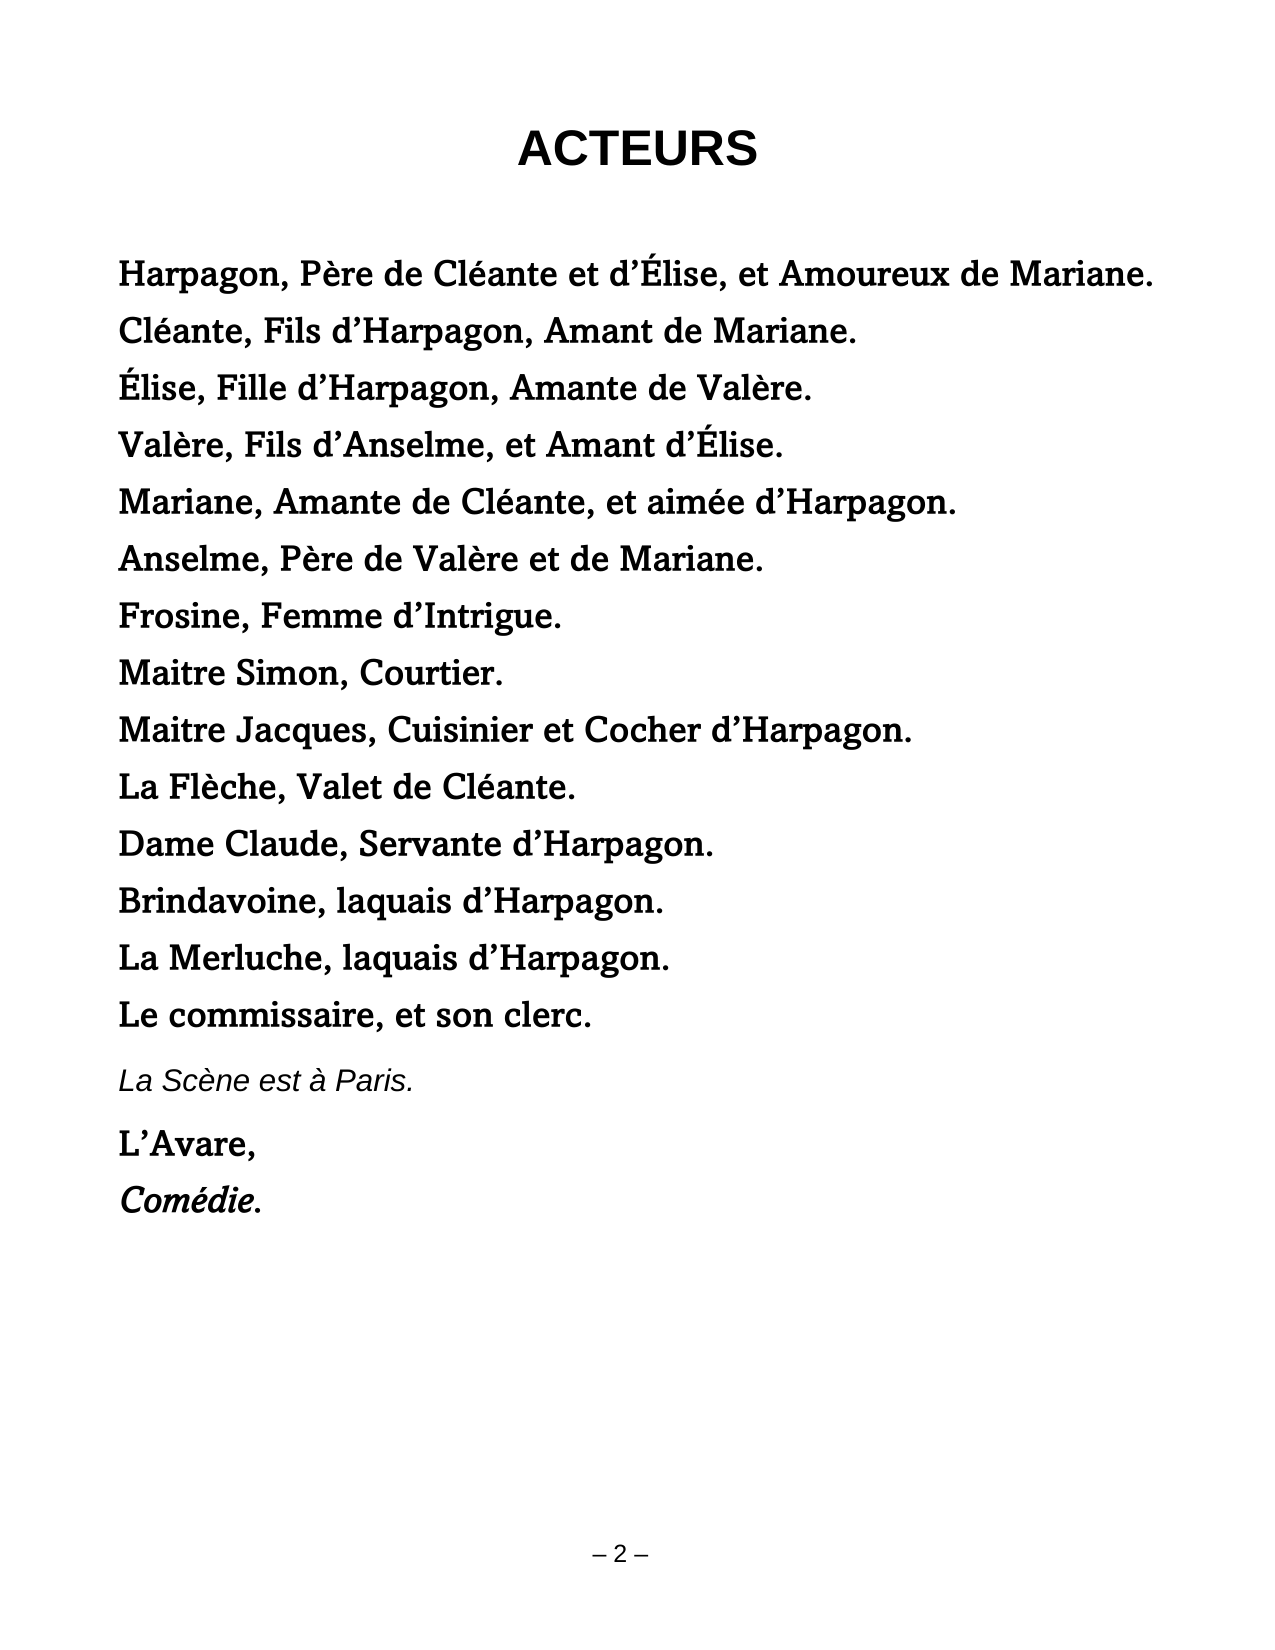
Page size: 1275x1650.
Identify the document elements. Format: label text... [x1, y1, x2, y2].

text Brindavoine, laquais d’Harpagon. [118, 879, 1157, 922]
subtitle ACTEURS [177, 118, 1098, 176]
text Mariane, Amante de Cléante, et aimée d’Harpagon. [118, 480, 1157, 524]
text Frosine, Femme d’Intrigue. [118, 594, 1157, 638]
text Anselme, Père de Valère et de Mariane. [118, 537, 1157, 581]
text Cléante, Fils d’Harpagon, Amant de Mariane. [118, 309, 1157, 353]
text Maitre Jacques, Cuisinier et Cocher d’Harpagon. [118, 708, 1157, 752]
text Harpagon, Père de Cléante et d’Élise, et Amoureux de Mariane. [118, 252, 1157, 296]
text Valère, Fils d’Anselme, et Amant d’Élise. [118, 423, 1157, 467]
text La Flèche, Valet de Cléante. [118, 765, 1157, 808]
text La Scène est à Paris. [118, 1062, 1157, 1098]
text Le commissaire, et son clerc. [118, 993, 1157, 1036]
text Dame Claude, Servante d’Harpagon. [118, 822, 1157, 866]
text Maitre Simon, Courtier. [118, 651, 1157, 694]
text Élise, Fille d’Harpagon, Amante de Valère. [118, 366, 1157, 410]
text La Merluche, laquais d’Harpagon. [118, 936, 1157, 979]
